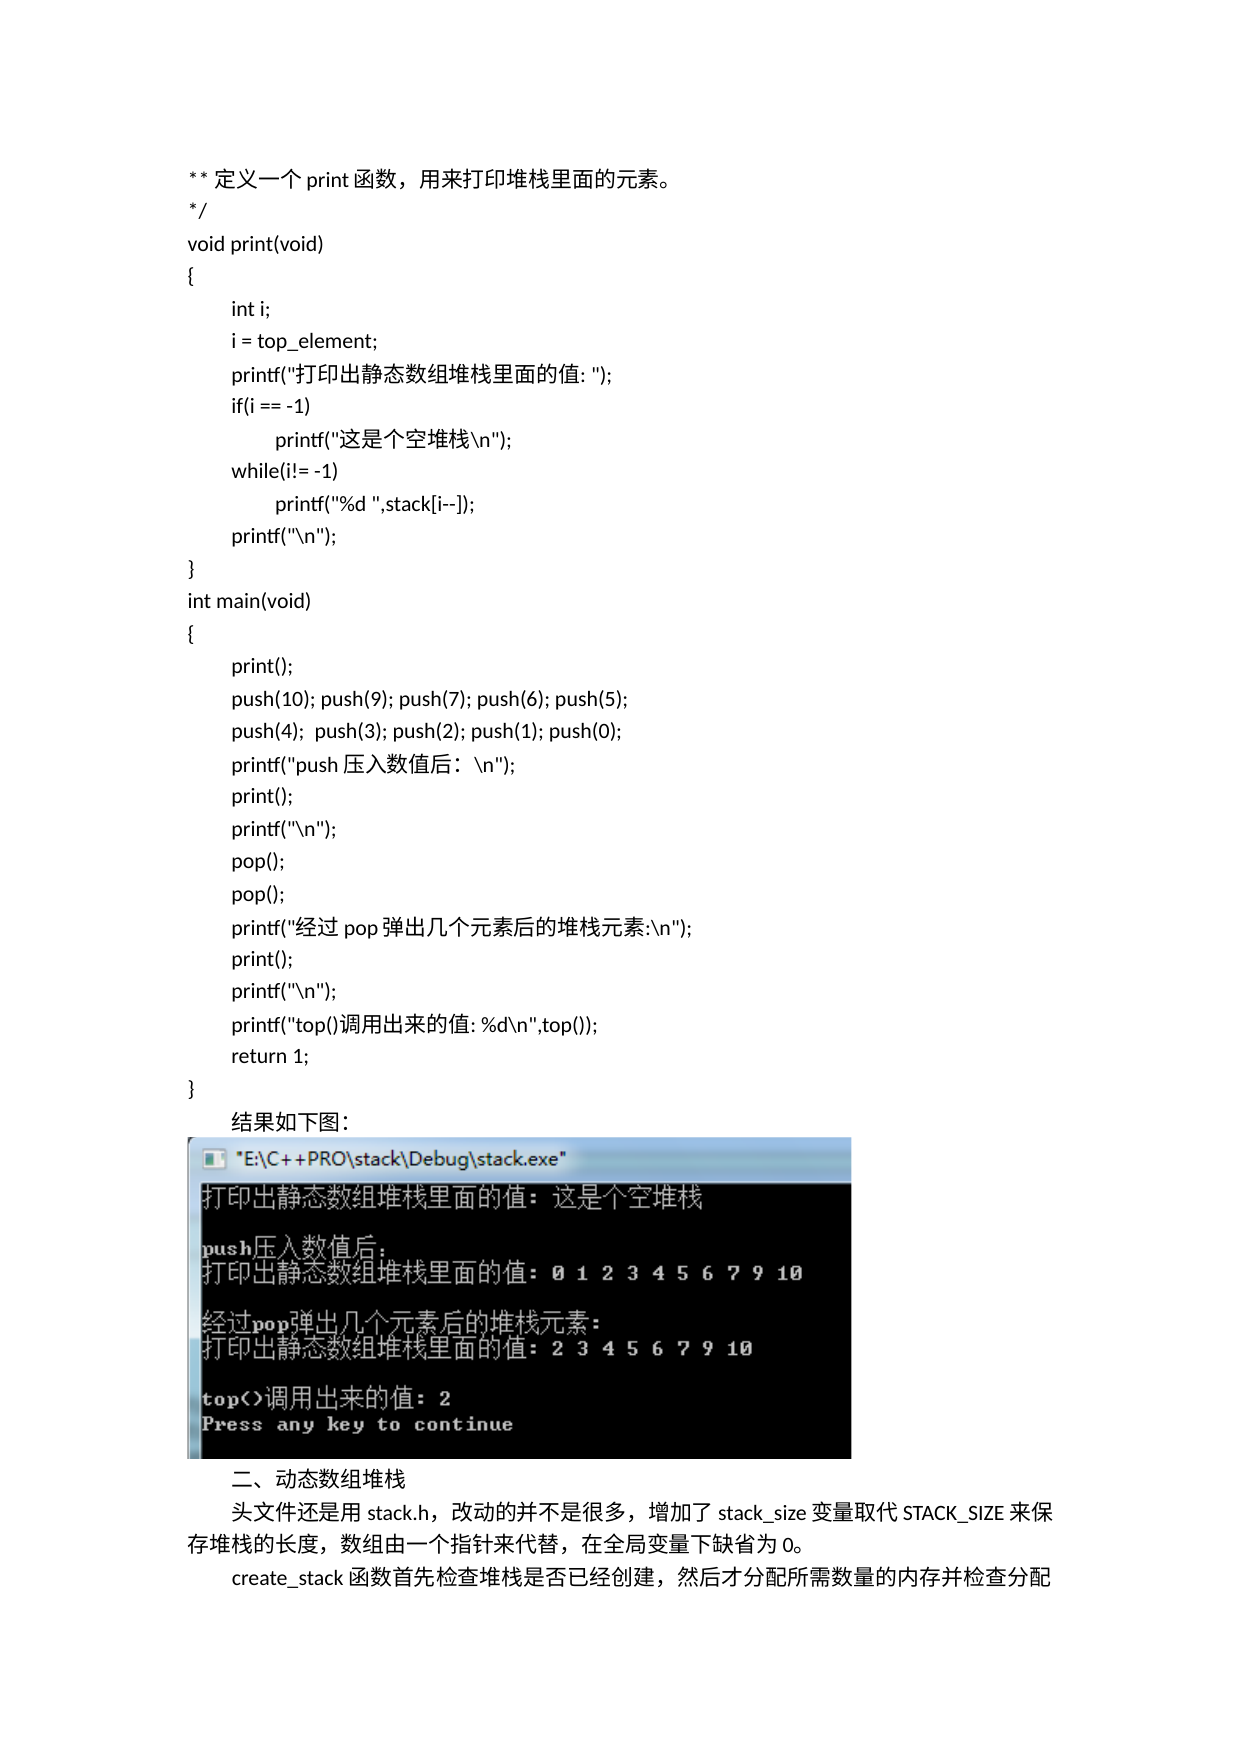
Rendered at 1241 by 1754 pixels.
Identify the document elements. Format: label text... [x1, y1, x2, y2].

text { [187, 617, 1053, 649]
text 二、动态数组堆栈 [187, 1462, 1053, 1494]
text printf("\n"); [187, 812, 1053, 844]
text if(i == -1) [187, 389, 1053, 422]
text printf("top()调用出来的值: %d\n",top()); [187, 1007, 1053, 1039]
text int i; [187, 292, 1053, 324]
text printf("\n"); [187, 519, 1053, 552]
text print(); [187, 779, 1053, 812]
text { [187, 259, 1053, 292]
text int main(void) [187, 584, 1053, 617]
text printf("经过pop弹出几个元素后的堆栈元素:\n"); [187, 909, 1053, 942]
text pop(); [187, 877, 1053, 909]
text printf("%d ",stack[i--]); [187, 487, 1053, 519]
text 头文件还是用stack.h，改动的并不是很多，增加了stack_size变量取代STACK_SIZE来保存堆栈的长度，数组由一个指针来代替，在全局变量下缺省为0。 [187, 1494, 1053, 1559]
text i = top_element; [187, 324, 1053, 357]
picture [187, 1137, 852, 1459]
text printf("打印出静态数组堆栈里面的值: "); [187, 357, 1053, 389]
text void print(void) [187, 227, 1053, 259]
text printf("\n"); [187, 974, 1053, 1007]
text print(); [187, 649, 1053, 682]
text push(10); push(9); push(7); push(6); push(5); [187, 682, 1053, 714]
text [187, 1559, 1053, 1592]
text 结果如下图： [187, 1104, 1053, 1137]
text } [187, 1072, 1053, 1104]
text } [187, 552, 1053, 584]
text printf("push压入数值后：\n"); [187, 747, 1053, 779]
text */ [187, 194, 1053, 227]
text while(i!= -1) [187, 454, 1053, 487]
text return 1; [187, 1039, 1053, 1072]
text pop(); [187, 844, 1053, 877]
text push(4); push(3); push(2); push(1); push(0); [187, 714, 1053, 747]
text printf("这是个空堆栈\n"); [187, 422, 1053, 454]
text print(); [187, 942, 1053, 974]
text ** 定义一个print函数，用来打印堆栈里面的元素。 [187, 162, 1053, 194]
